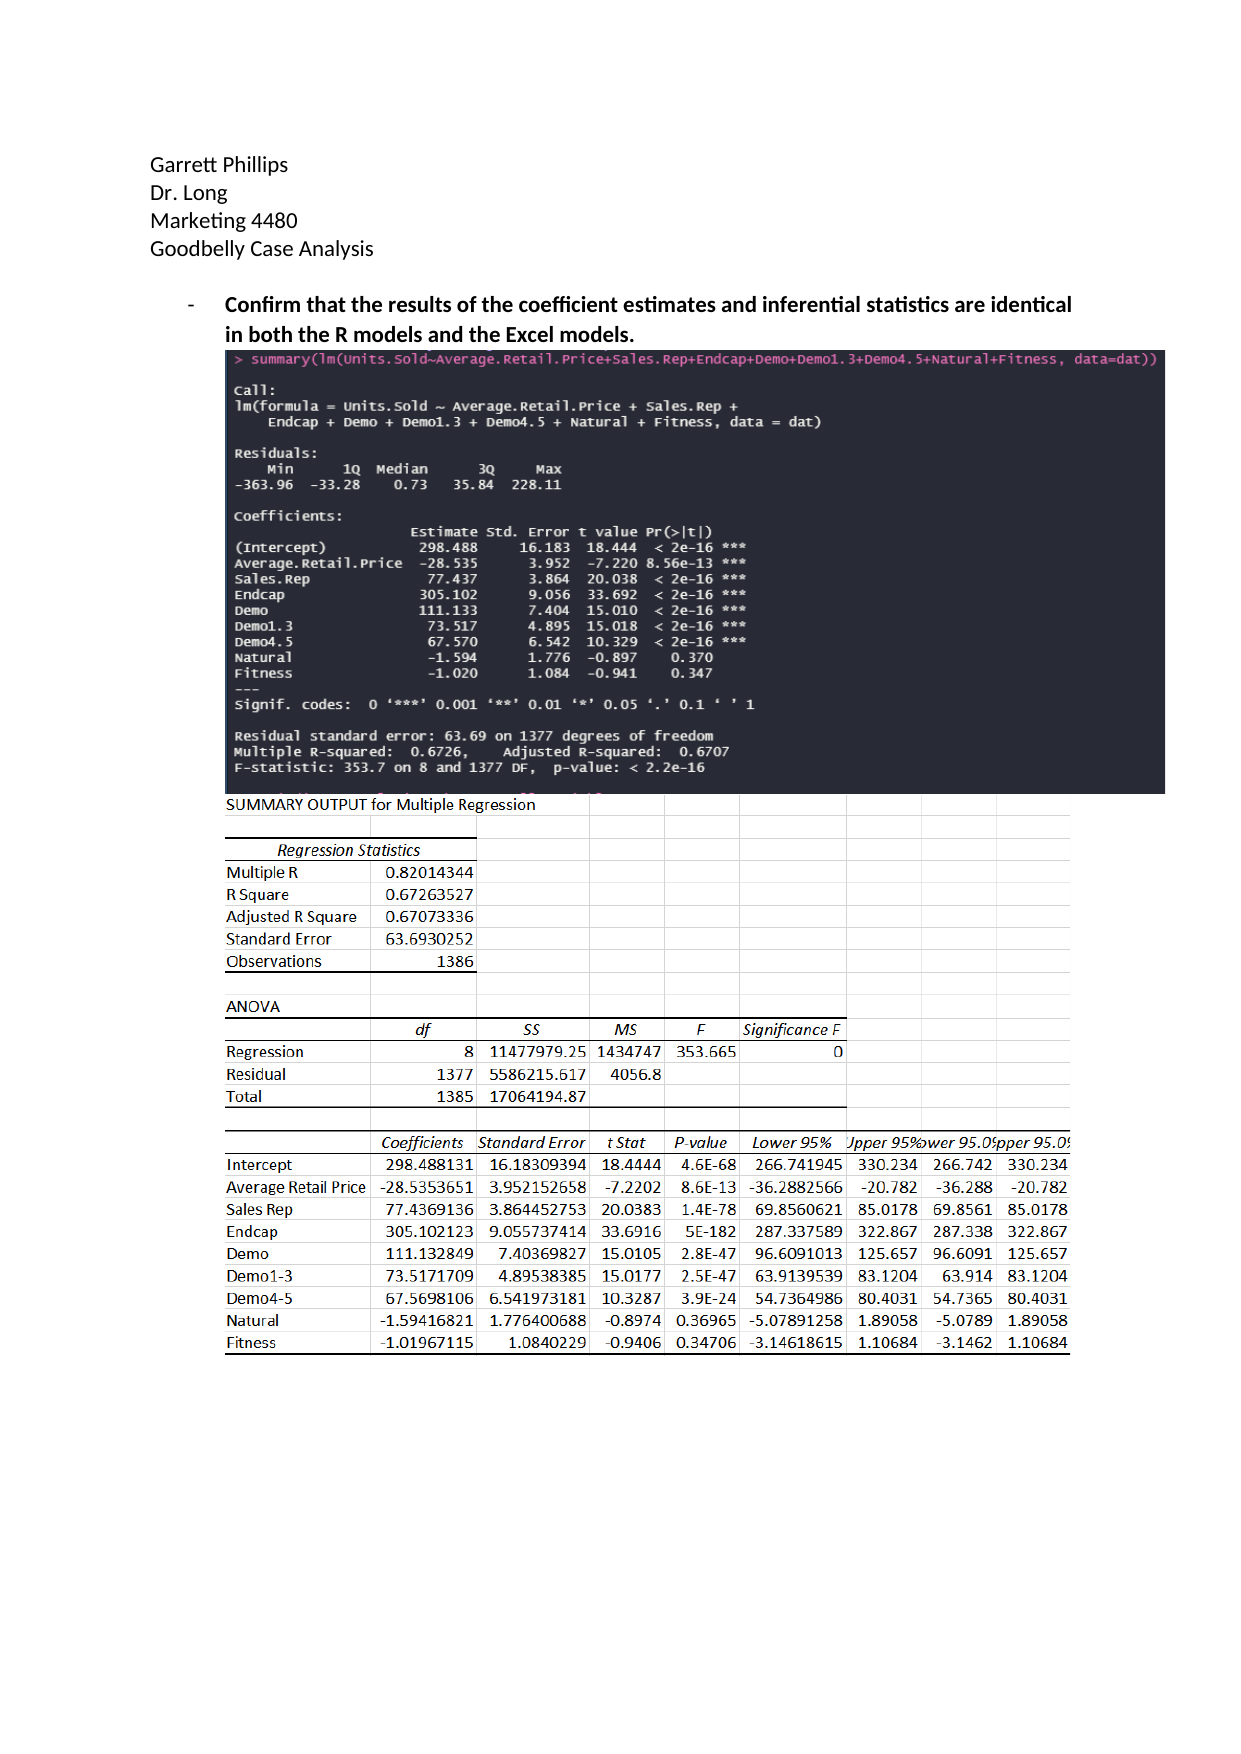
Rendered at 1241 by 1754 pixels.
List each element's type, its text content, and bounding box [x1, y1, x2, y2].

text Marketing 4480 [150, 206, 1090, 234]
picture [225, 795, 1071, 1356]
text Goodbelly Case Analysis [150, 234, 1090, 262]
text Garrett Phillips [150, 150, 1090, 178]
text Dr. Long [150, 178, 1090, 206]
picture [225, 350, 1166, 794]
